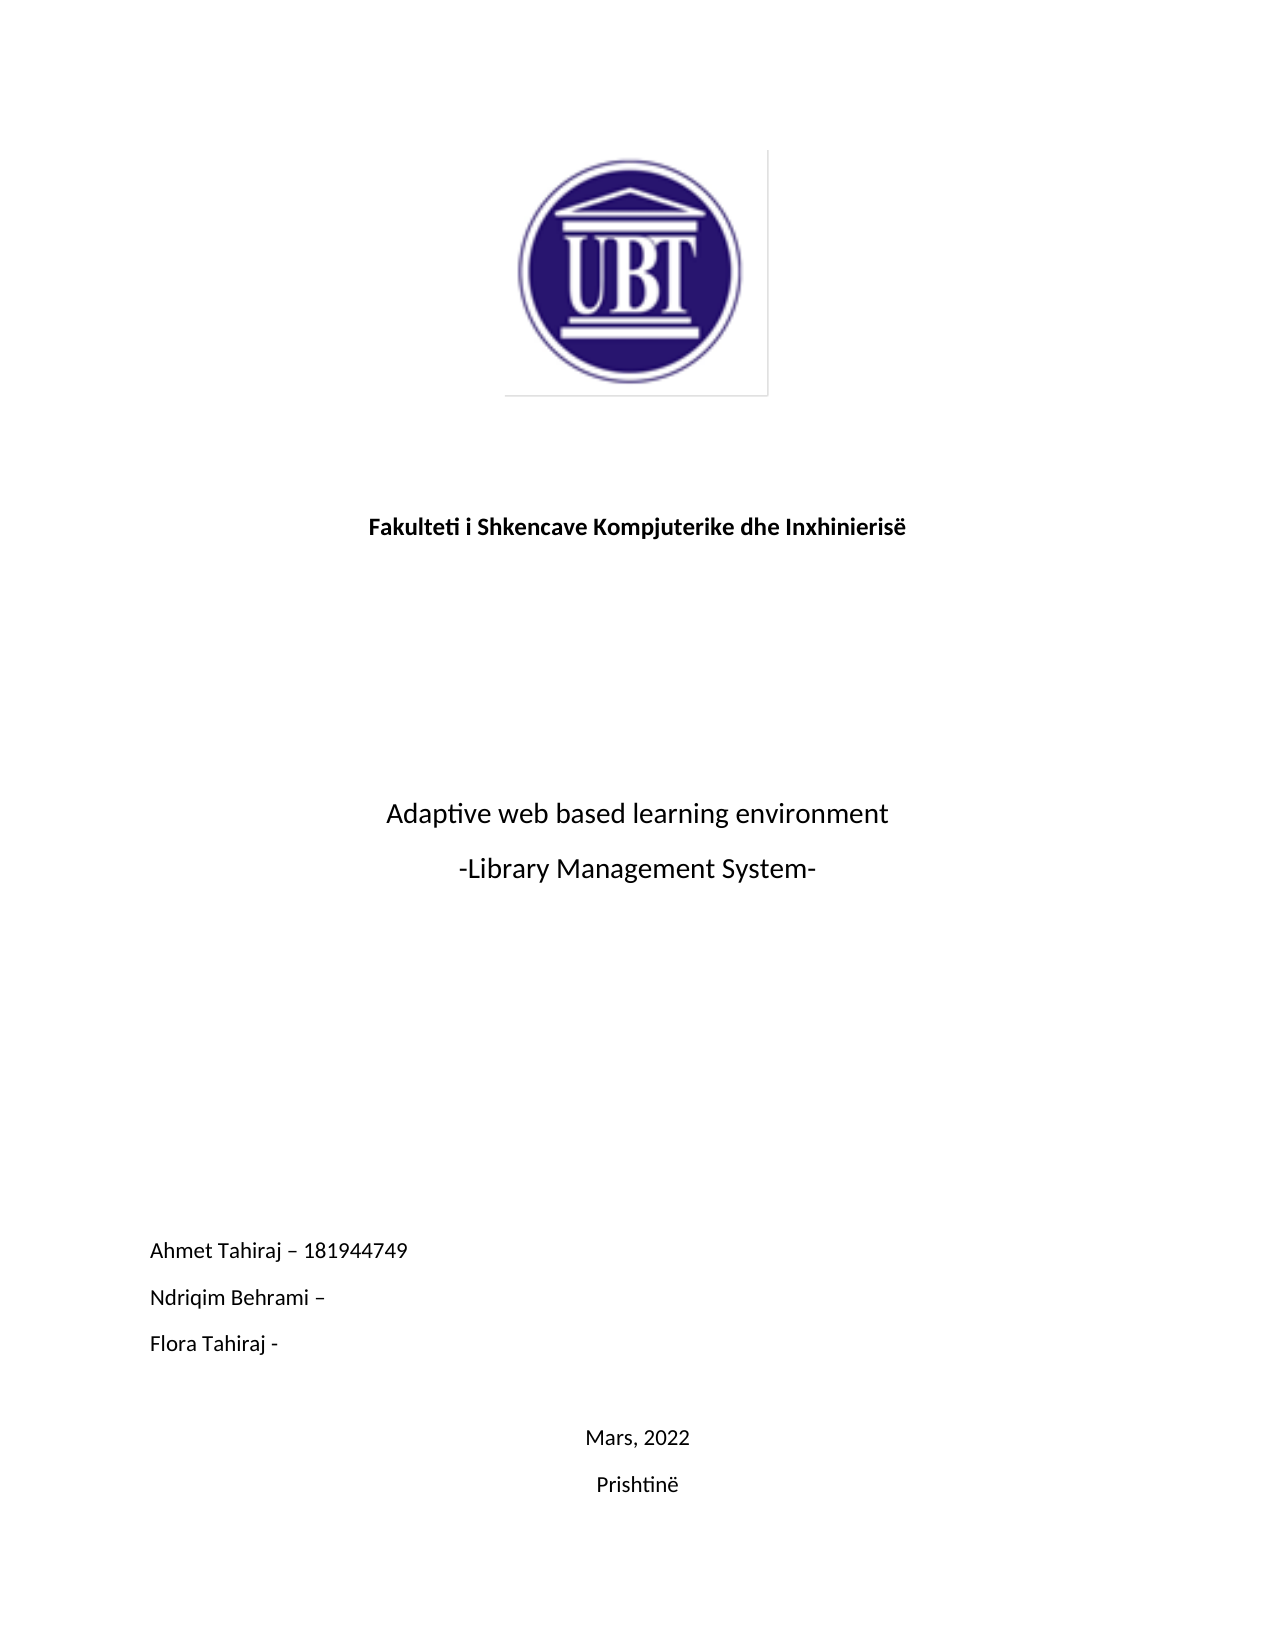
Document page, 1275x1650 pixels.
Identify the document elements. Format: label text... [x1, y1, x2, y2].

text Prishtinë [150, 1470, 1125, 1498]
text Mars, 2022 [150, 1423, 1125, 1451]
text Adaptive web based learning environment [150, 795, 1125, 831]
text Flora Tahiraj - [150, 1329, 1125, 1358]
text -Library Management System- [150, 850, 1125, 886]
text Ndriqim Behrami – [150, 1283, 1125, 1311]
text Ahmet Tahiraj – 181944749 [150, 1236, 1125, 1264]
text Fakulteti i Shkencave Kompjuterike dhe Inxhinierisë [150, 511, 1125, 542]
picture [504, 150, 771, 399]
